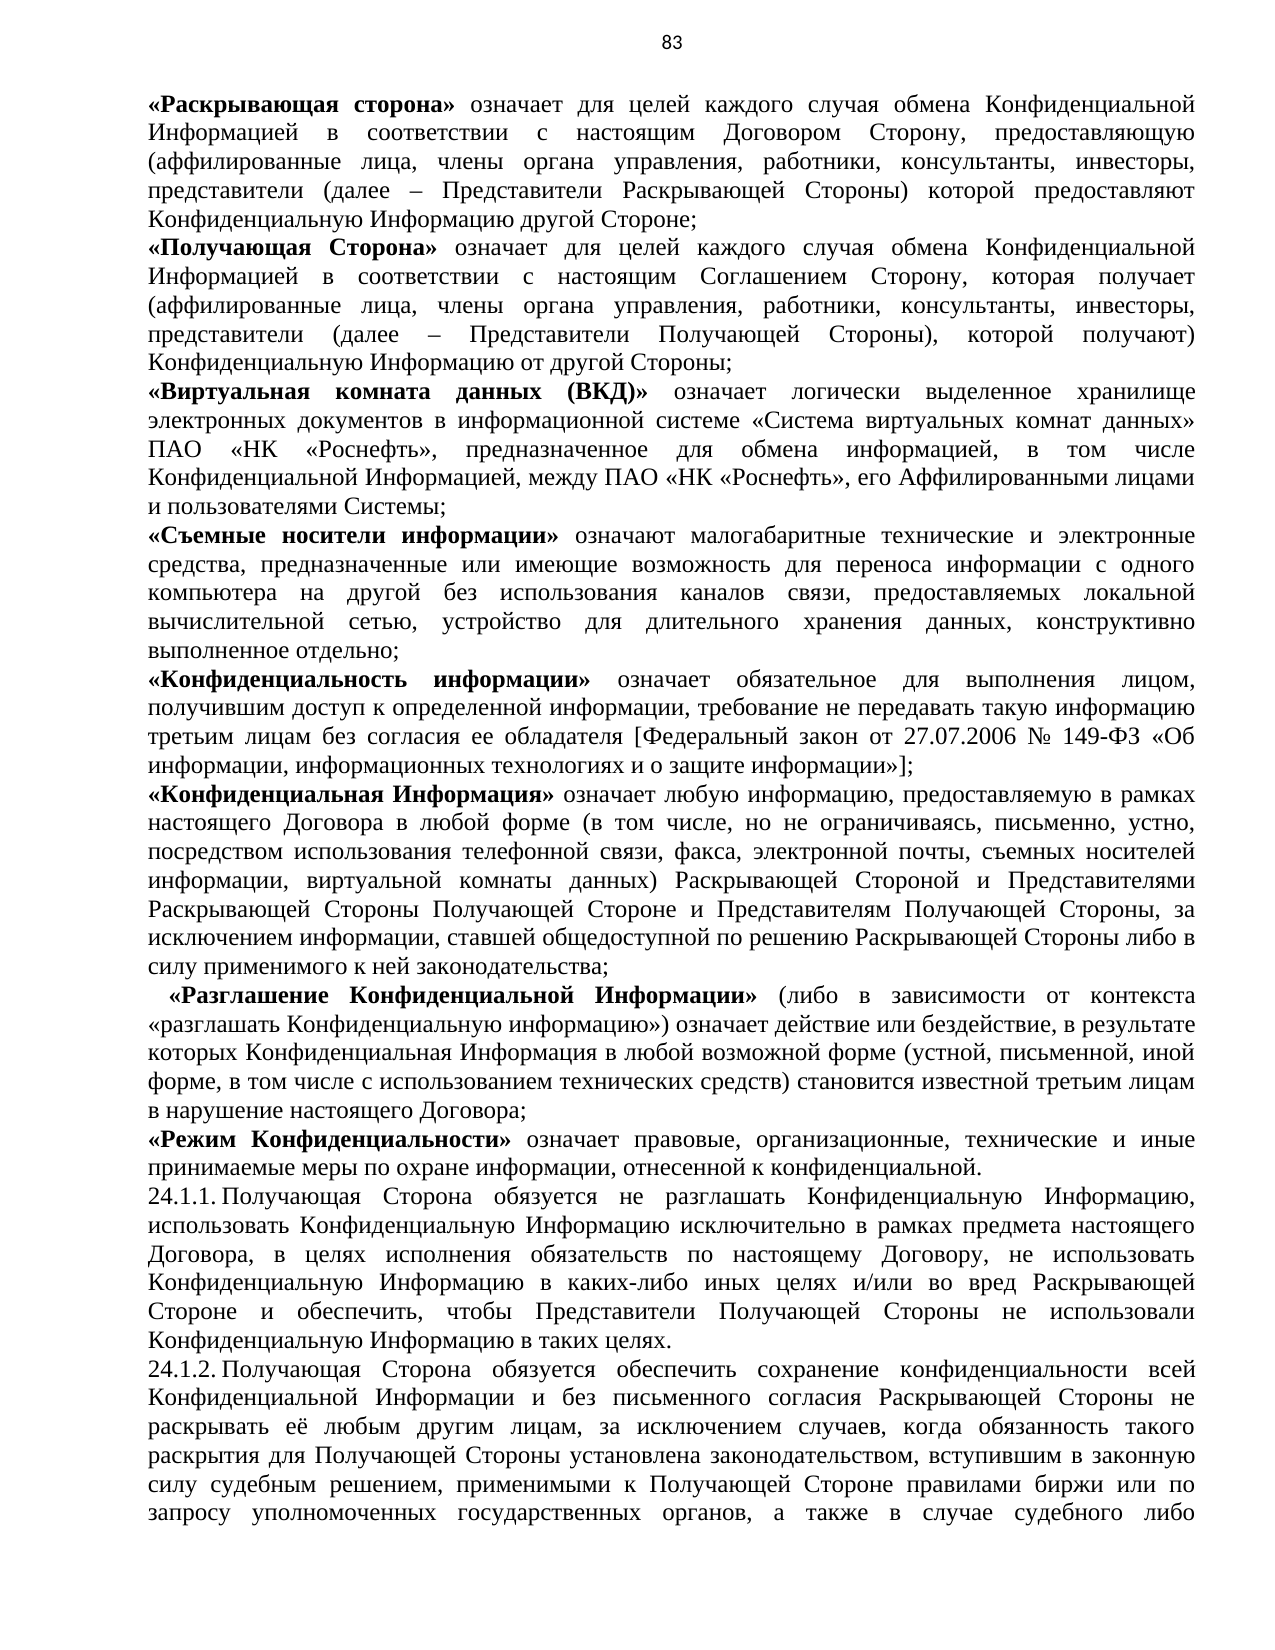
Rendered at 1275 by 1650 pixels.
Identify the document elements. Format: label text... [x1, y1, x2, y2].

list «Съемные носители информации» означают малогабаритные технические и электронные средства, предназначенные или имеющие возможность для переноса информации с одного компьютера на другой без использования каналов связи, предоставляемых локальной вычислительной сетью, устройство для длительного хранения данных, конструктивно выполненное отдельно; [148, 520, 1196, 664]
list 24.1.1. Получающая Сторона обязуется не разглашать Конфиденциальную Информацию, использовать Конфиденциальную Информацию исключительно в рамках предмета настоящего Договора, в целях исполнения обязательств по настоящему Договору, не использовать Конфиденциальную Информацию в каких-либо иных целях и/или во вред Раскрывающей Стороне и обеспечить, чтобы Представители Получающей Стороны не использовали Конфиденциальную Информацию в таких целях. [148, 1181, 1196, 1354]
list «Разглашение Конфиденциальной Информации» (либо в зависимости от контекста «разглашать Конфиденциальную информацию») означает действие или бездействие, в результате которых Конфиденциальная Информация в любой возможной форме (устной, письменной, иной форме, в том числе с использованием технических средств) становится известной третьим лицам в нарушение настоящего Договора; [148, 980, 1196, 1124]
list «Режим Конфиденциальности» означает правовые, организационные, технические и иные принимаемые меры по охране информации, отнесенной к конфиденциальной. [148, 1124, 1196, 1181]
list «Конфиденциальность информации» означает обязательное для выполнения лицом, получившим доступ к определенной информации, требование не передавать такую информацию третьим лицам без согласия ее обладателя [Федеральный закон от 27.07.2006 № 149-ФЗ «Об информации, информационных технологиях и о защите информации»]; [148, 664, 1196, 779]
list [148, 1354, 1196, 1526]
list «Виртуальная комната данных (ВКД)» означает логически выделенное хранилище электронных документов в информационной системе «Система виртуальных комнат данных» ПАО «НК «Роснефть», предназначенное для обмена информацией, в том числе Конфиденциальной Информацией, между ПАО «НК «Роснефть», его Аффилированными лицами и пользователями Системы; [148, 376, 1196, 520]
list «Раскрывающая сторона» означает для целей каждого случая обмена Конфиденциальной Информацией в соответствии с настоящим Договором Сторону, предоставляющую (аффилированные лица, члены органа управления, работники, консультанты, инвесторы, представители (далее – Представители Раскрывающей Стороны) которой предоставляют Конфиденциальную Информацию другой Стороне; [148, 89, 1196, 232]
list «Получающая Сторона» означает для целей каждого случая обмена Конфиденциальной Информацией в соответствии с настоящим Соглашением Сторону, которая получает (аффилированные лица, члены органа управления, работники, консультанты, инвесторы, представители (далее – Представители Получающей Стороны), которой получают) Конфиденциальную Информацию от другой Стороны; [148, 232, 1196, 376]
list «Конфиденциальная Информация» означает любую информацию, предоставляемую в рамках настоящего Договора в любой форме (в том числе, но не ограничиваясь, письменно, устно, посредством использования телефонной связи, факса, электронной почты, съемных носителей информации, виртуальной комнаты данных) Раскрывающей Стороной и Представителями Раскрывающей Стороны Получающей Стороне и Представителям Получающей Стороны, за исключением информации, ставшей общедоступной по решению Раскрывающей Стороны либо в силу применимого к ней законодательства; [148, 779, 1196, 980]
